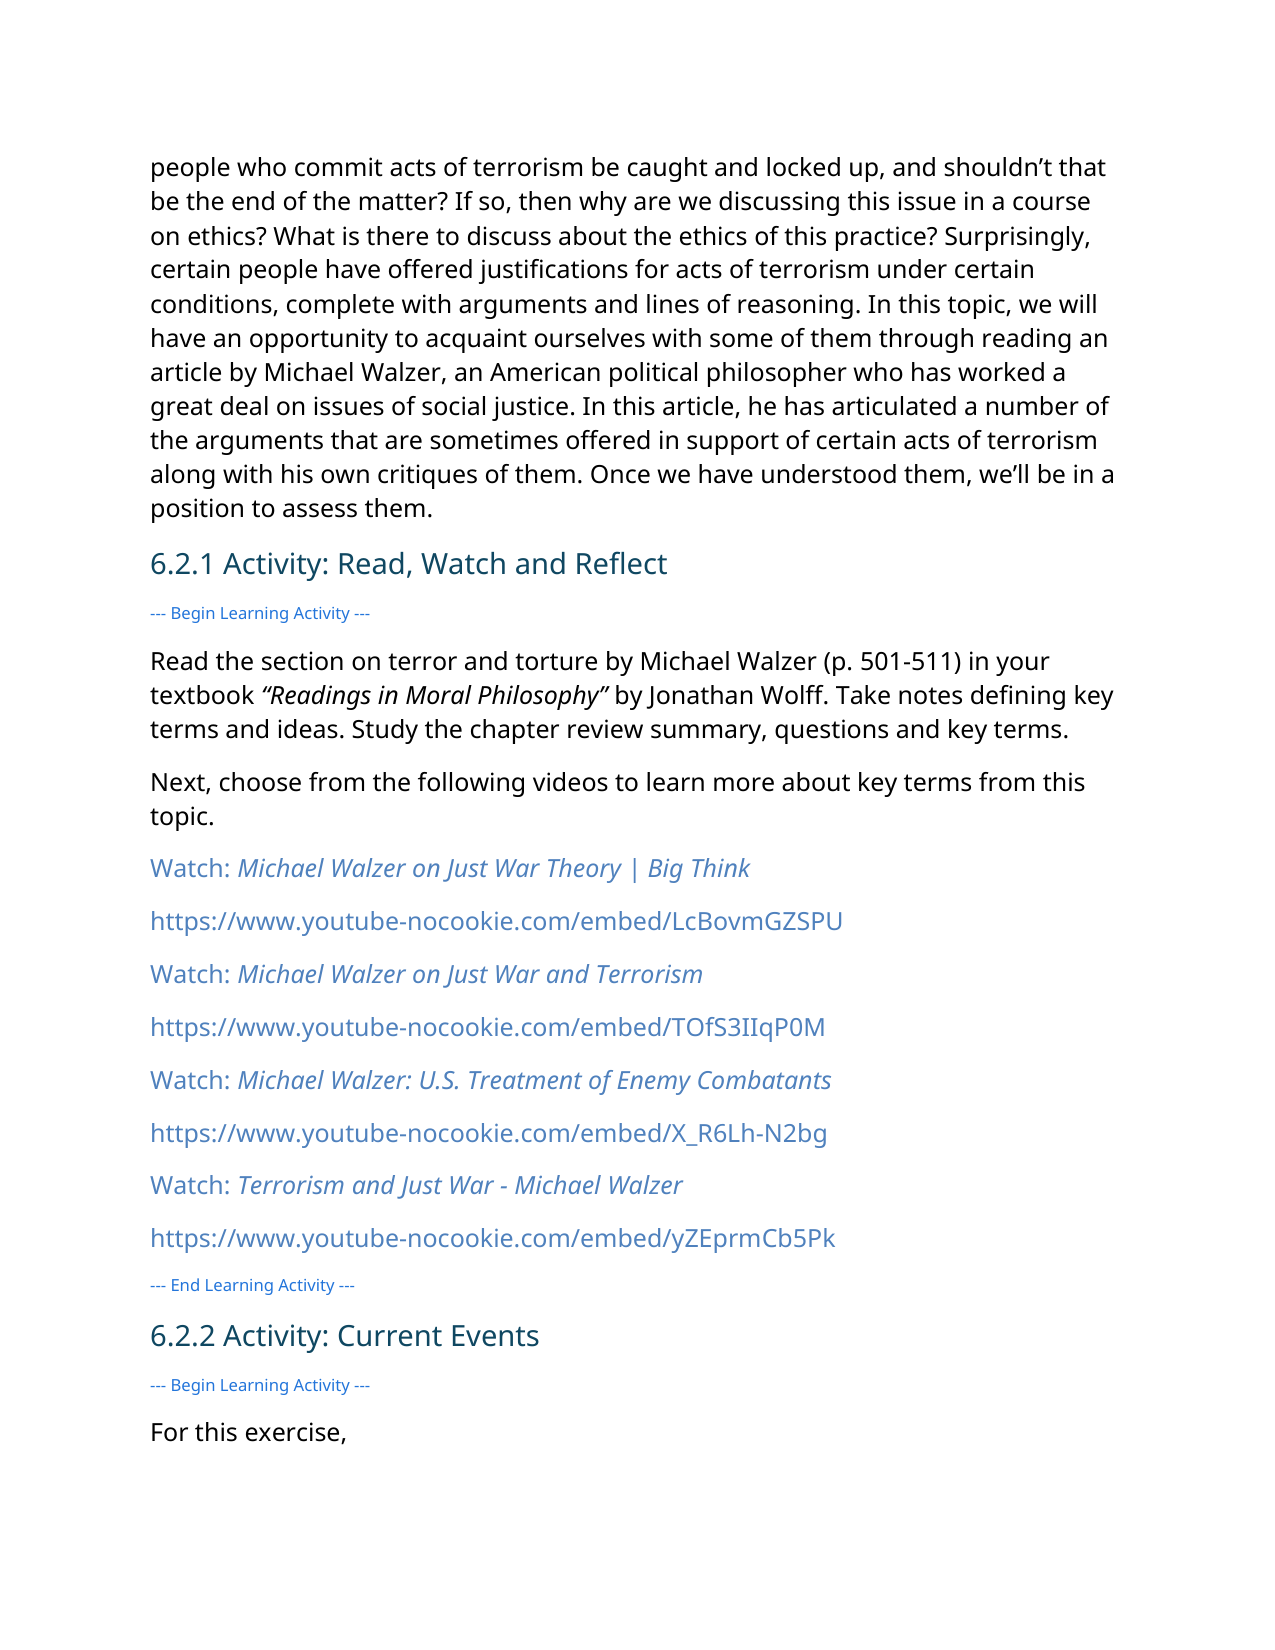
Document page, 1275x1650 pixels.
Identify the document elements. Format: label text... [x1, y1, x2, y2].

text Watch: Terrorism and Just War - Michael Walzer [150, 1168, 1125, 1202]
text Watch: Michael Walzer on Just War Theory | Big Think [150, 851, 1125, 885]
text --- Begin Learning Activity --- [150, 602, 1125, 624]
text https://www.youtube-nocookie.com/embed/TOfS3IIqP0M [150, 1009, 1125, 1044]
text --- Begin Learning Activity --- [150, 1373, 1125, 1396]
text --- End Learning Activity --- [150, 1274, 1125, 1296]
text Watch: Michael Walzer: U.S. Treatment of Enemy Combatants [150, 1062, 1125, 1096]
text https://www.youtube-nocookie.com/embed/yZEprmCb5Pk [150, 1221, 1125, 1255]
text https://www.youtube-nocookie.com/embed/LcBovmGZSPU [150, 904, 1125, 938]
text Read the section on terror and torture by Michael Walzer (p. 501-511) in your textbook “Readings in Moral Philosophy” by Jonathan Wolff. Take notes defining key terms and ideas. Study the chapter review summary, questions and key terms. [150, 643, 1125, 746]
text For this exercise, [150, 1415, 1125, 1449]
text https://www.youtube-nocookie.com/embed/X_R6Lh-N2bg [150, 1115, 1125, 1149]
subtitle 6.2.1 Activity: Read, Watch and Reflect [150, 543, 1125, 583]
subtitle 6.2.2 Activity: Current Events [150, 1315, 1125, 1355]
text Next, choose from the following videos to learn more about key terms from this topic. [150, 764, 1125, 832]
text Watch: Michael Walzer on Just War and Terrorism [150, 957, 1125, 991]
